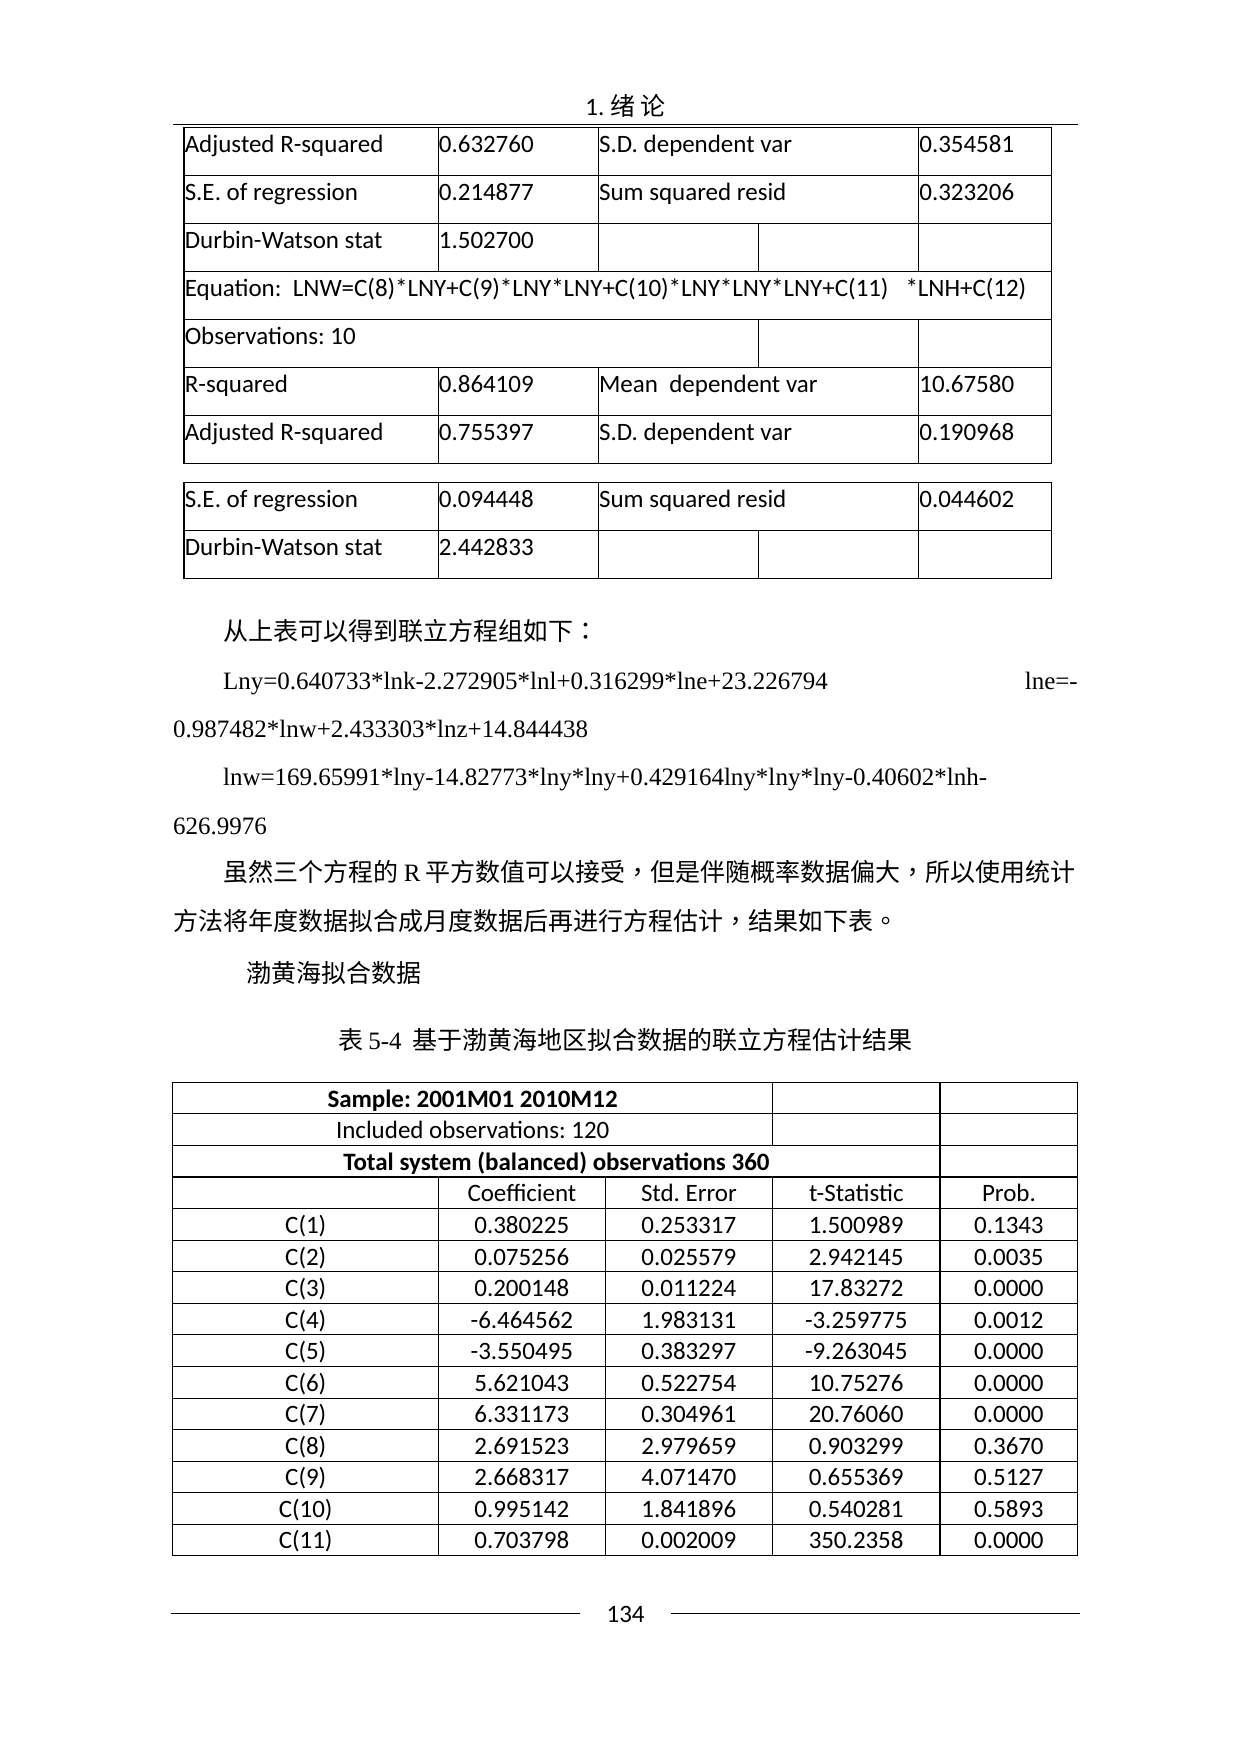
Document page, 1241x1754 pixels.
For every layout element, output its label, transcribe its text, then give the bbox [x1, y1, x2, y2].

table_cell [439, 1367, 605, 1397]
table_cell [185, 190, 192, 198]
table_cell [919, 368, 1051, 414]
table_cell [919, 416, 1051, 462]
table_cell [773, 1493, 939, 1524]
text 渤黄海拟合数据 [196, 942, 1078, 990]
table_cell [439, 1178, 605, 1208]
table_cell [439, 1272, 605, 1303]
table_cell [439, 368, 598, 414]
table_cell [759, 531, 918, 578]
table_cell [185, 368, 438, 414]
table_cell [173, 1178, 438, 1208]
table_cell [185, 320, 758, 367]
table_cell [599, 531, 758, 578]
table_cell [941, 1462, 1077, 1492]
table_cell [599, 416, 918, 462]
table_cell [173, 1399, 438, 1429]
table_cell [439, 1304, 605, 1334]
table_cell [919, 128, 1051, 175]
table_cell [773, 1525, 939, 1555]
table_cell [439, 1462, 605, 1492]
text 从上表可以得到联立方程组如下： [173, 598, 1078, 646]
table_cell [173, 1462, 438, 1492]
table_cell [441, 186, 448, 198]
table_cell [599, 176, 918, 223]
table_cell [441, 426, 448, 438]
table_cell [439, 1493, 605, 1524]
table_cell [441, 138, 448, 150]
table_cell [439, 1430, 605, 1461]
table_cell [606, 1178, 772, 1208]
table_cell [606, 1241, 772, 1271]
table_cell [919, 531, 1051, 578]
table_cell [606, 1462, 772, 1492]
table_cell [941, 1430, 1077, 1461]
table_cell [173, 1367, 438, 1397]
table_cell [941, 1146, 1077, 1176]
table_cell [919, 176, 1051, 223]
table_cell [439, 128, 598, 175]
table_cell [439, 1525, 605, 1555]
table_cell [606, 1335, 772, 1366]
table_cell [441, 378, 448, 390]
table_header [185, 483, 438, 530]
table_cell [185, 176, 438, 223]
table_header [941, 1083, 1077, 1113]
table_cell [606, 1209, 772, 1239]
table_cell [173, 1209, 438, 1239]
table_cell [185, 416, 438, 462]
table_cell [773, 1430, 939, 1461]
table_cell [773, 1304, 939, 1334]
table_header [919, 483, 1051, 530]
text 虽然三个方程的R平方数值可以接受，但是伴随概率数据偏大，所以使用统计方法将年度数据拟合成月度数据后再进行方程估计，结果如下表。 [173, 839, 1078, 936]
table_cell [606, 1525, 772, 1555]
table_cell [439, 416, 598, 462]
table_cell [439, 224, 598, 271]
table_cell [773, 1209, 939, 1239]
text lnw=169.65991*lny-14.82773*lny*lny+0.429164lny*lny*lny-0.40602*lnh-626.9976 [173, 743, 1078, 839]
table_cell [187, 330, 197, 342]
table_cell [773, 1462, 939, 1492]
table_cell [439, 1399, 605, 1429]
text Lny=0.640733*lnk-2.272905*lnl+0.316299*lne+23.226794 lne=-0.987482*lnw+2.433303*lnz+14.844438 [173, 646, 1078, 743]
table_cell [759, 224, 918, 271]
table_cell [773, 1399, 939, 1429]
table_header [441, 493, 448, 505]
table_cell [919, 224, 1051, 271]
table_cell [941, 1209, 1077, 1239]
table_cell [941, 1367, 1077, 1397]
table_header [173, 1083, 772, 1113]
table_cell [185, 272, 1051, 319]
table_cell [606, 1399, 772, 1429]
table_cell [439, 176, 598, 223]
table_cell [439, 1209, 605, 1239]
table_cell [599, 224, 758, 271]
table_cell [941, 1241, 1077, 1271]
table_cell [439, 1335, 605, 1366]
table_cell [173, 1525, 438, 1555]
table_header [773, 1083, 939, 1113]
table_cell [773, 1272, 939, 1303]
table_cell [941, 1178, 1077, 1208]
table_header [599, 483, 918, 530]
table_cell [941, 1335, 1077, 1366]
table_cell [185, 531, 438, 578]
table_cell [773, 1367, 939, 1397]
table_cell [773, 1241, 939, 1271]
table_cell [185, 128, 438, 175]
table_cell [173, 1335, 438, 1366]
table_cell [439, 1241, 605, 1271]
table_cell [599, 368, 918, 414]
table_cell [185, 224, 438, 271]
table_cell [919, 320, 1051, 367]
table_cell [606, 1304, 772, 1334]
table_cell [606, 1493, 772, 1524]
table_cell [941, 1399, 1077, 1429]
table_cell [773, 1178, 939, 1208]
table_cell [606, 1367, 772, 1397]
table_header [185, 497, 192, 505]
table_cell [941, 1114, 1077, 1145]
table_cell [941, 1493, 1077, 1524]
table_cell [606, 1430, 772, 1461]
text 表5-4 基于渤黄海地区拟合数据的联立方程估计结果 [173, 1023, 1078, 1057]
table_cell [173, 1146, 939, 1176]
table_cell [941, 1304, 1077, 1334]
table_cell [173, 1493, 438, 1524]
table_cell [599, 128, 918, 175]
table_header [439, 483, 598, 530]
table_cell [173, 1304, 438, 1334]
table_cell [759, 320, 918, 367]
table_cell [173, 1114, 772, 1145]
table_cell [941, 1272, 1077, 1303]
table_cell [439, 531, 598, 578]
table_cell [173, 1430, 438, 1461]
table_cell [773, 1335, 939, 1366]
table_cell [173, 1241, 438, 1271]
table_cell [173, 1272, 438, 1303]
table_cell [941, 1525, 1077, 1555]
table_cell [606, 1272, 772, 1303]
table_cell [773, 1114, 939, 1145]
